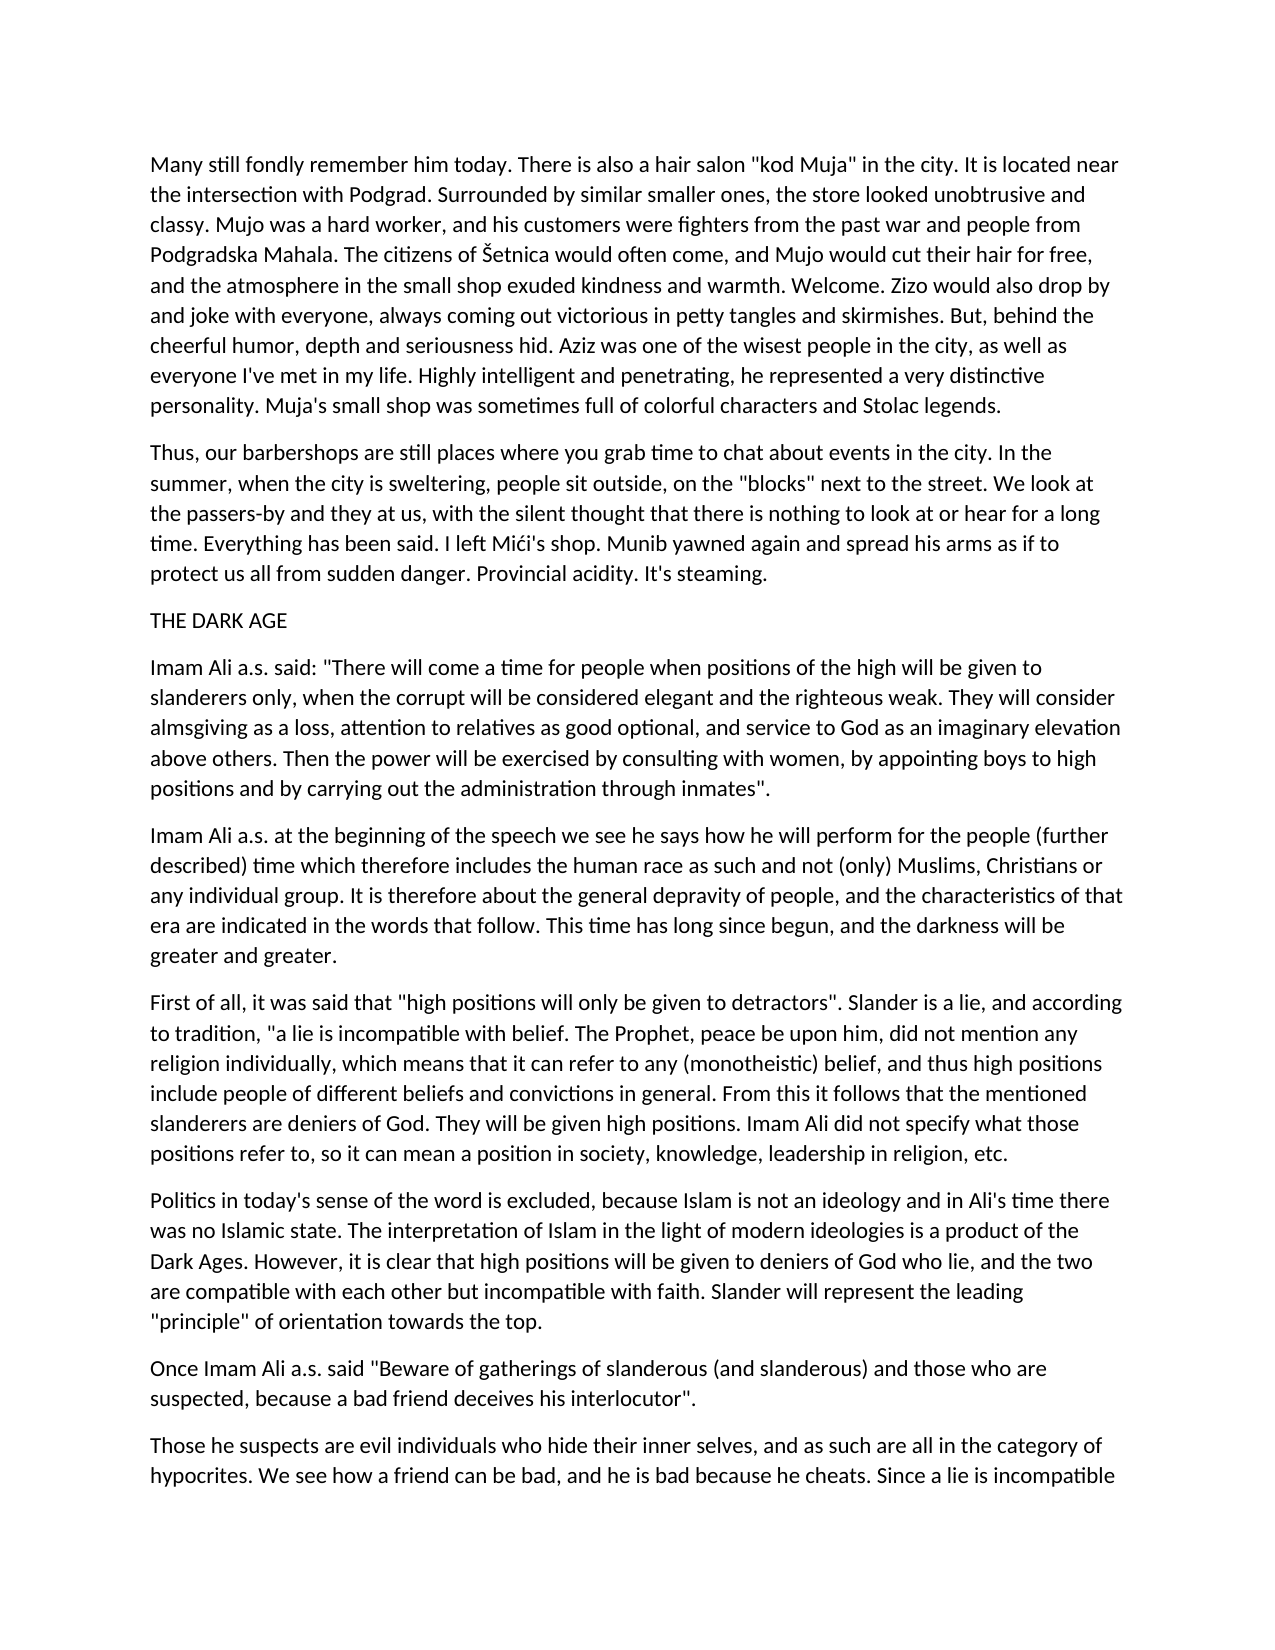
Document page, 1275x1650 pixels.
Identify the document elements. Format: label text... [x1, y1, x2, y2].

text First of all, it was said that "high positions will only be given to detractors". Slander is a lie, and according to tradition, "a lie is incompatible with belief. The Prophet, peace be upon him, did not mention any religion individually, which means that it can refer to any (monotheistic) belief, and thus high positions include people of different beliefs and convictions in general. From this it follows that the mentioned slanderers are deniers of God. They will be given high positions. Imam Ali did not specify what those positions refer to, so it can mean a position in society, knowledge, leadership in religion, etc. [150, 988, 1125, 1168]
text Thus, our barbershops are still places where you grab time to chat about events in the city. In the summer, when the city is sweltering, people sit outside, on the "blocks" next to the street. We look at the passers-by and they at us, with the silent thought that there is nothing to look at or hear for a long time. Everything has been said. I left Mići's shop. Munib yawned again and spread his arms as if to protect us all from sudden danger. Provincial acidity. It's steaming. [150, 438, 1125, 587]
text Politics in today's sense of the word is excluded, because Islam is not an ideology and in Ali's time there was no Islamic state. The interpretation of Islam in the light of modern ideologies is a product of the Dark Ages. However, it is clear that high positions will be given to deniers of God who lie, and the two are compatible with each other but incompatible with faith. Slander will represent the leading "principle" of orientation towards the top. [150, 1186, 1125, 1335]
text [150, 150, 1125, 420]
text THE DARK AGE [150, 606, 1125, 634]
text Once Imam Ali a.s. said "Beware of gatherings of slanderous (and slanderous) and those who are suspected, because a bad friend deceives his interlocutor". [150, 1354, 1125, 1412]
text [150, 1431, 1125, 1489]
text Imam Ali a.s. said: "There will come a time for people when positions of the high will be given to slanderers only, when the corrupt will be considered elegant and the righteous weak. They will consider almsgiving as a loss, attention to relatives as good optional, and service to God as an imaginary elevation above others. Then the power will be exercised by consulting with women, by appointing boys to high positions and by carrying out the administration through inmates". [150, 653, 1125, 802]
text Imam Ali a.s. at the beginning of the speech we see he says how he will perform for the people (further described) time which therefore includes the human race as such and not (only) Muslims, Christians or any individual group. It is therefore about the general depravity of people, and the characteristics of that era are indicated in the words that follow. This time has long since begun, and the darkness will be greater and greater. [150, 821, 1125, 970]
